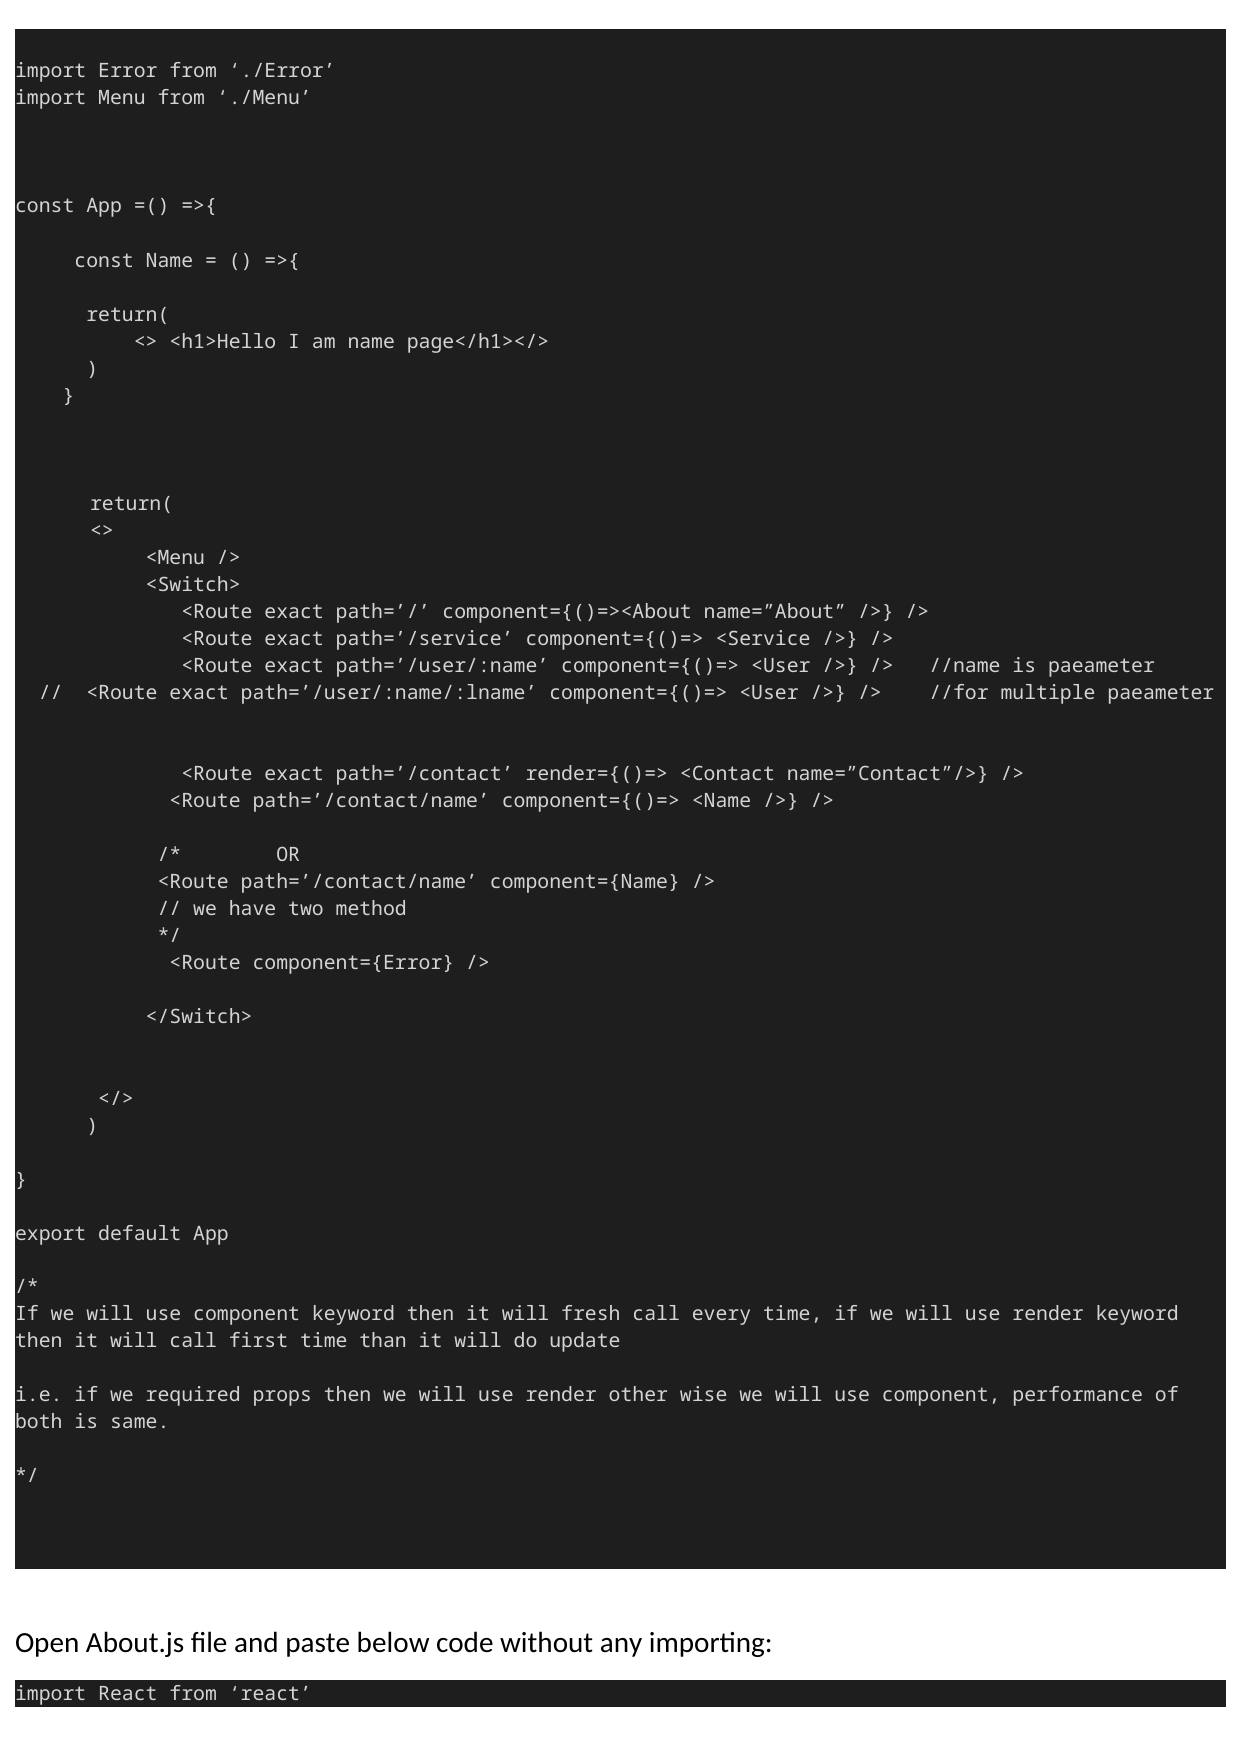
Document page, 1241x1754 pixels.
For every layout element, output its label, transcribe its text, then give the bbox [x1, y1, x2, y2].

text return( [15, 489, 1226, 516]
text } [15, 1165, 1226, 1192]
text <> [15, 516, 1226, 543]
text // we have two method [15, 894, 1226, 921]
text return( [15, 300, 1226, 327]
text <Route path=’/contact/name’ component={Name} /> [15, 867, 1226, 894]
text <Switch> [15, 570, 1226, 597]
text const Name = () =>{ [15, 246, 1226, 273]
text <Route exact path=’/contact’ render={()=> <Contact name=”Contact”/>} /> [15, 759, 1226, 786]
text import Menu from ‘./Menu’ [15, 83, 1226, 111]
text } [15, 381, 1226, 408]
text <Route exact path=’/’ component={()=><About name=”About” />} /> [15, 597, 1226, 624]
text </> [15, 1084, 1226, 1111]
text export default App [15, 1219, 1226, 1246]
text */ [15, 1462, 1226, 1488]
text <Route component={Error} /> [15, 948, 1226, 975]
text ) [15, 1111, 1226, 1138]
text <Menu /> [15, 543, 1226, 570]
text <> <h1>Hello I am name page</h1></> [15, 327, 1226, 354]
text i.e. if we required props then we will use render other wise we will use component, performance of both is same. [15, 1381, 1226, 1434]
text const App =() =>{ [15, 191, 1226, 218]
text import React from ‘react’ [15, 1680, 1226, 1707]
text // <Route exact path=’/user/:name/:lname’ component={()=> <User />} /> //for multiple paeameter [15, 678, 1226, 705]
text <Route exact path=’/user/:name’ component={()=> <User />} /> //name is paeameter [15, 651, 1226, 678]
text */ [15, 921, 1226, 948]
text <Route path=’/contact/name’ component={()=> <Name />} /> [15, 786, 1226, 813]
text <Route exact path=’/service’ component={()=> <Service />} /> [15, 624, 1226, 651]
text /* [15, 1273, 1226, 1300]
text </Switch> [15, 1002, 1226, 1029]
text /* OR [15, 840, 1226, 867]
text import Error from ‘./Error’ [15, 57, 1226, 83]
text If we will use component keyword then it will fresh call every time, if we will use render keyword then it will call first time than it will do update [15, 1300, 1226, 1354]
text Open About.js file and paste below code without any importing: [15, 1624, 1226, 1660]
text ) [15, 354, 1226, 381]
